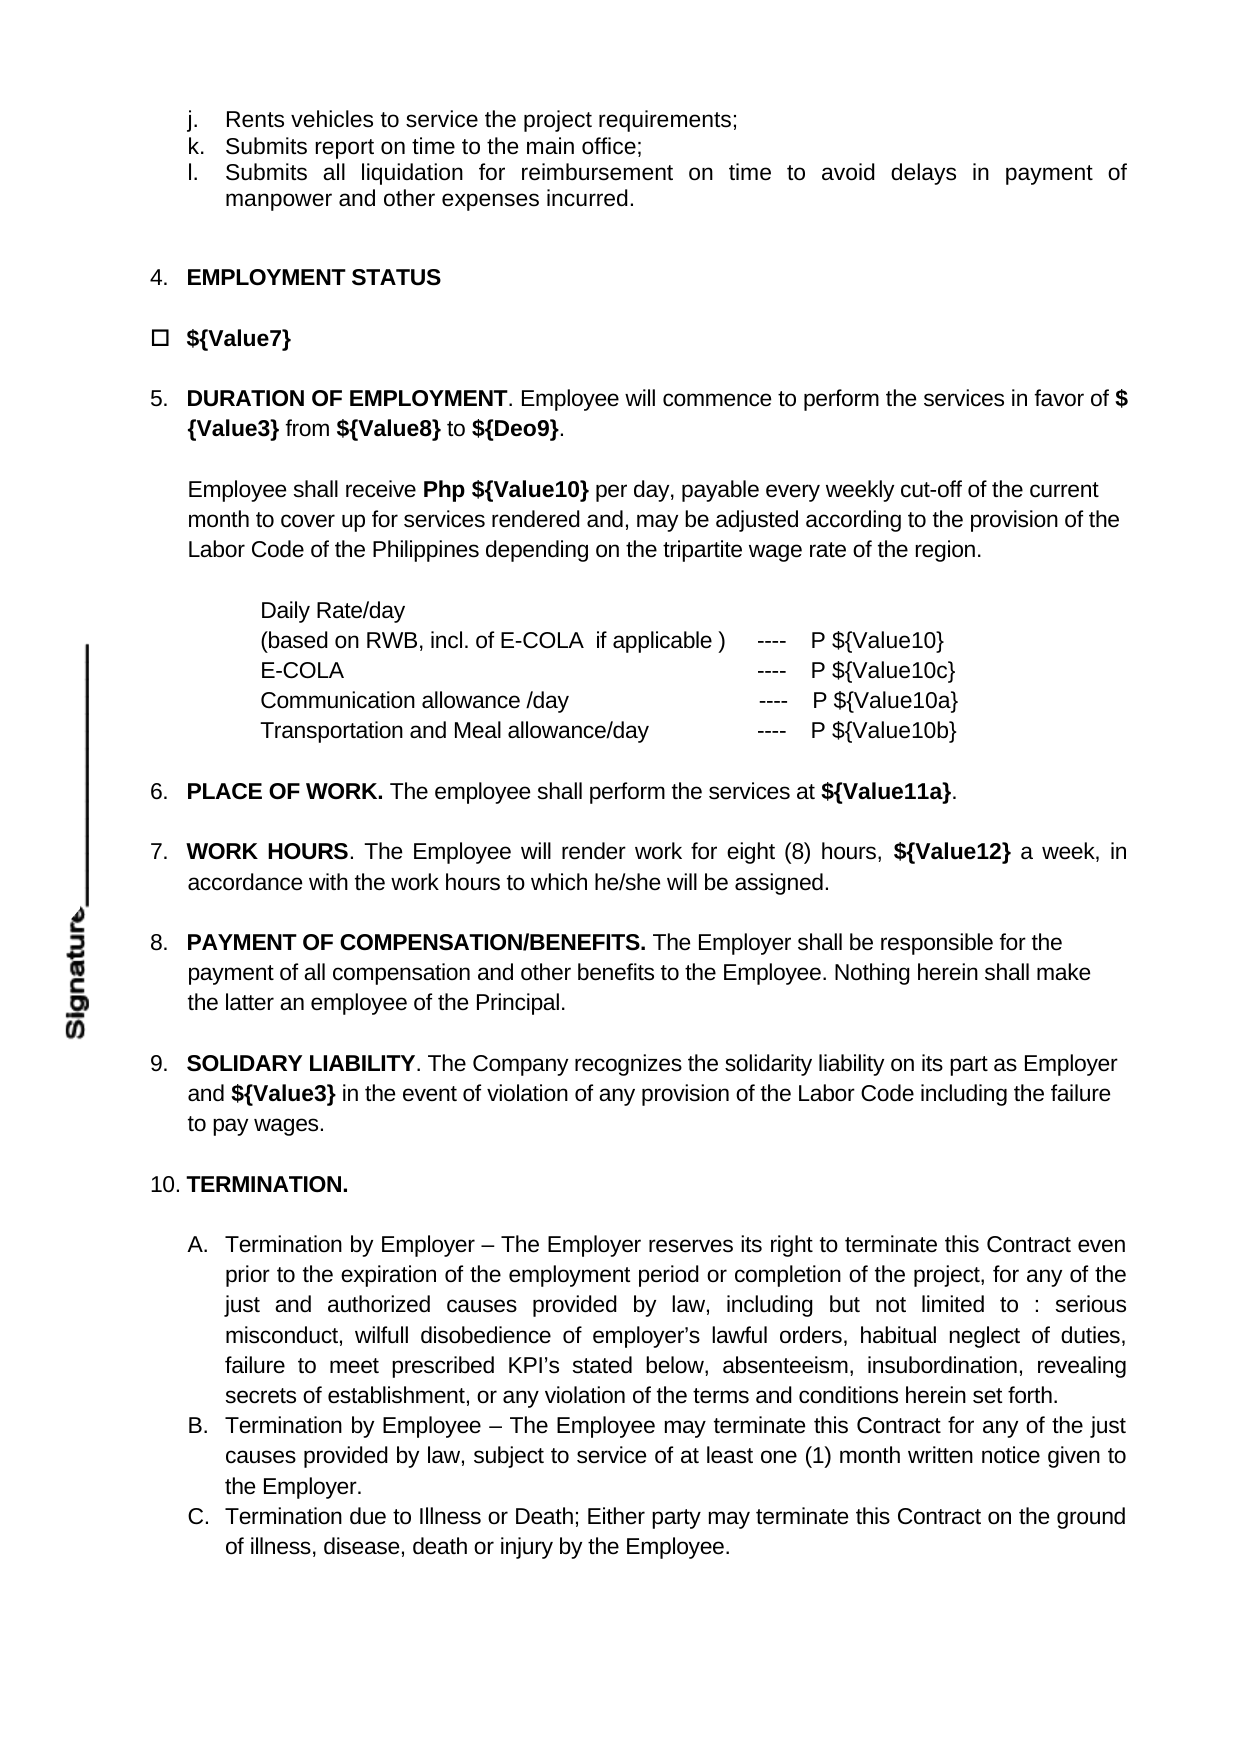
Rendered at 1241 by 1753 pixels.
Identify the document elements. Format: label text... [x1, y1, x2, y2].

list Rents vehicles to service the project requirements; [187, 106, 1128, 133]
text Transportation and Meal allowance/day ---- P ${Value10b} [187, 717, 1128, 744]
list PLACE OF WORK. The employee shall perform the services at ${Value11a}. [150, 778, 1128, 804]
text Daily Rate/day [187, 597, 1128, 623]
list Termination due to Illness or Death; Either party may terminate this Contract on the ground of illness, disease, death or injury by the Employee. [187, 1503, 1128, 1559]
list TERMINATION. [150, 1171, 1128, 1197]
list EMPLOYMENT STATUS [150, 264, 1128, 291]
list ${Value7} [150, 325, 1128, 351]
text Communication allowance /day ---- P ${Value10a} [187, 687, 1128, 714]
list DURATION OF EMPLOYMENT. Employee will commence to perform the services in favor of ${Value3} from ${Value8} to ${Deo9}. [150, 385, 1128, 442]
list Termination by Employee – The Employee may terminate this Contract for any of the just causes provided by law, subject to service of at least one (1) month written notice given to the Employer. [187, 1412, 1128, 1499]
text (based on RWB, incl. of E-COLA if applicable ) ---- P ${Value10} [187, 627, 1128, 653]
list Submits report on time to the main office; [187, 133, 1128, 159]
text E-COLA ---- P ${Value10c} [187, 657, 1128, 683]
picture [64, 643, 88, 1038]
text Employee shall receive Php ${Value10} per day, payable every weekly cut-off of the current month to cover up for services rendered and, may be adjusted according to the provision of the Labor Code of the Philippines depending on the tripartite wage rate of the region. [187, 476, 1128, 563]
list WORK HOURS. The Employee will render work for eight (8) hours, ${Value12} a week, in accordance with the work hours to which he/she will be assigned. [150, 838, 1128, 895]
list PAYMENT OF COMPENSATION/BENEFITS. The Employer shall be responsible for the payment of all compensation and other benefits to the Employee. Nothing herein shall make the latter an employee of the Principal. [150, 929, 1128, 1016]
list SOLIDARY LIABILITY. The Company recognizes the solidarity liability on its part as Employer and ${Value3} in the event of violation of any provision of the Labor Code including the failure to pay wages. [150, 1050, 1128, 1137]
list Submits all liquidation for reimbursement on time to avoid delays in payment of manpower and other expenses incurred. [187, 159, 1128, 212]
list Termination by Employer – The Employer reserves its right to terminate this Contract even prior to the expiration of the employment period or completion of the project, for any of the just and authorized causes provided by law, including but not limited to : serious misconduct, wilfull disobedience of employer’s lawful orders, habitual neglect of duties, failure to meet prescribed KPI’s stated below, absenteeism, insubordination, revealing secrets of establishment, or any violation of the terms and conditions herein set forth. [187, 1231, 1128, 1408]
